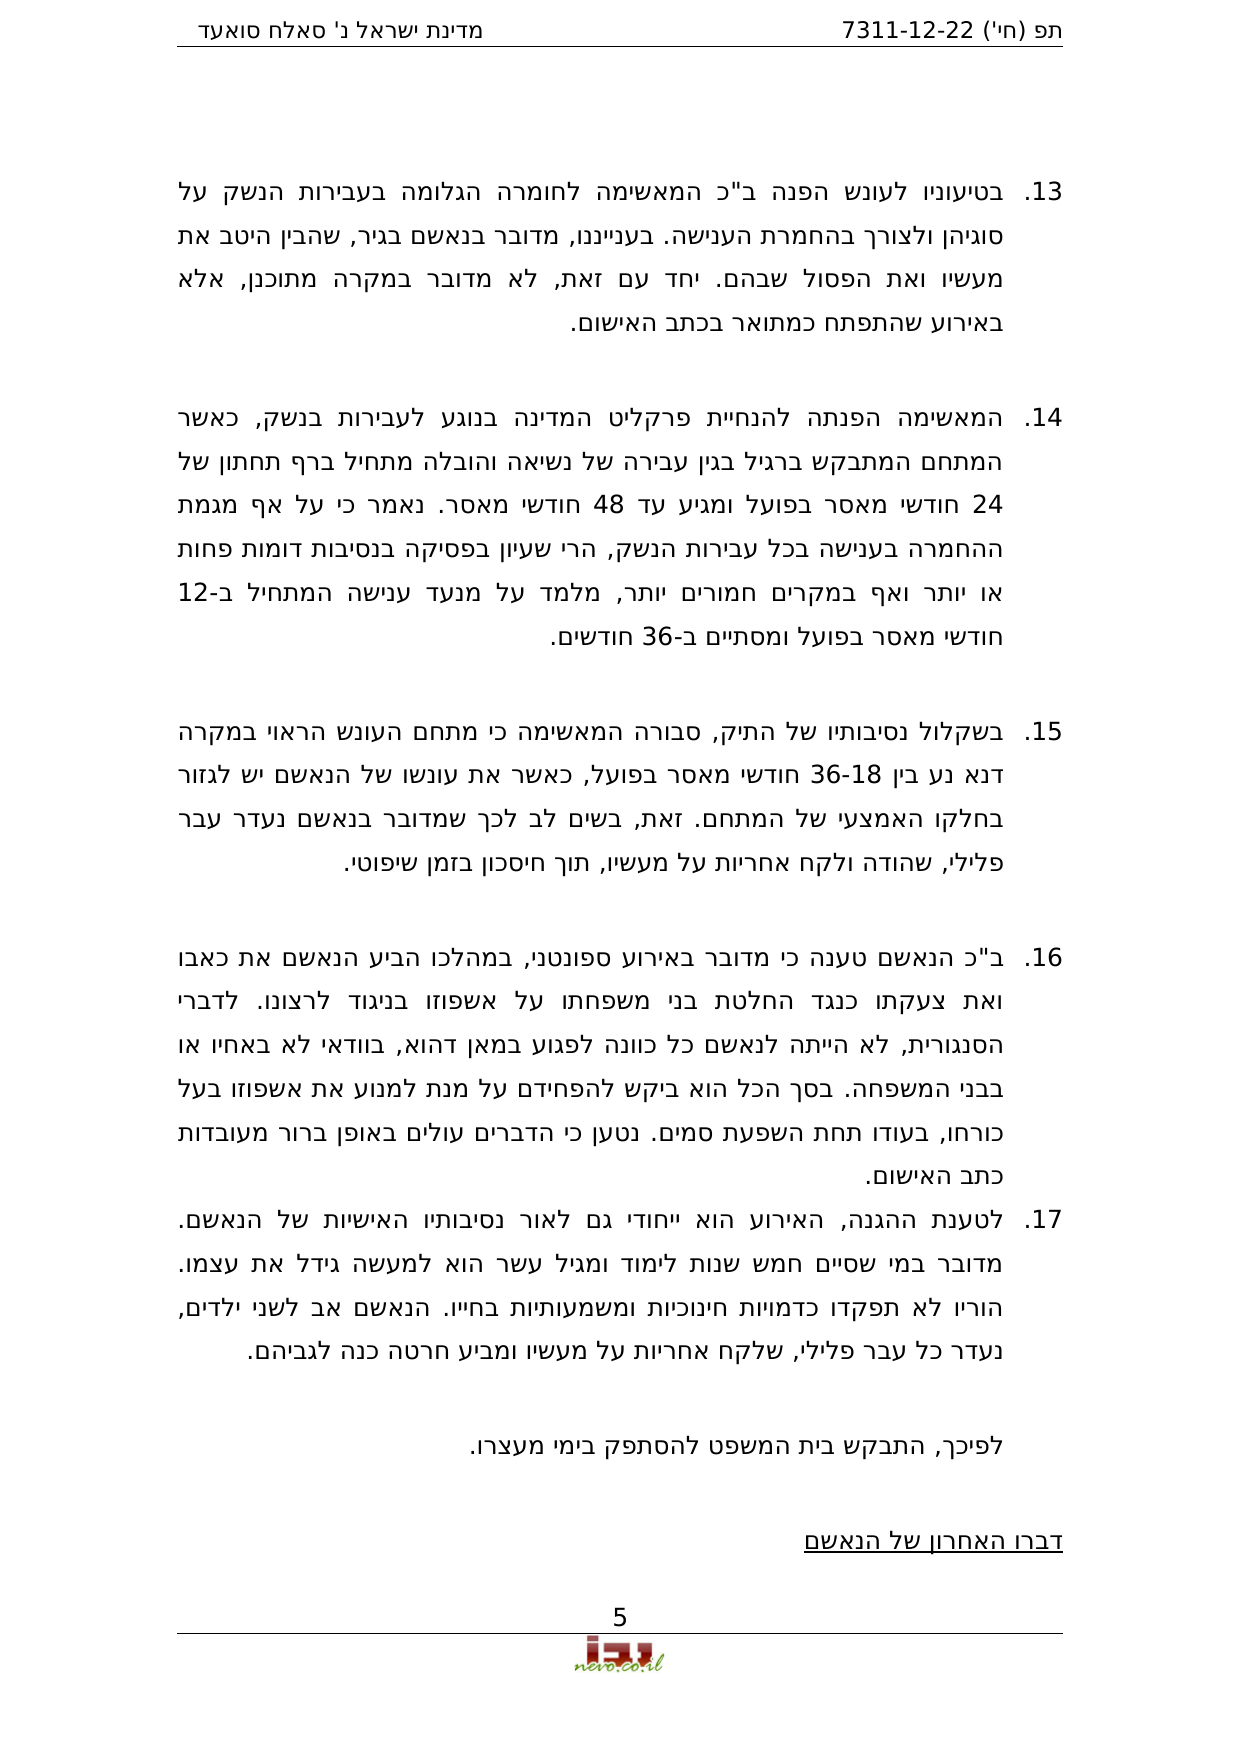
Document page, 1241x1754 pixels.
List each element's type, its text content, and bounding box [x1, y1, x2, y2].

text 14. המאשימה הפנתה להנחיית פרקליט המדינה בנוגע לעבירות בנשק, כאשר המתחם המתבקש ברגיל בגין עבירה של נשיאה והובלה מתחיל ברף תחתון של 24 חודשי מאסר בפועל ומגיע עד 48 חודשי מאסר. נאמר כי על אף מגמת ההחמרה בענישה בכל עבירות הנשק, הרי שעיון בפסיקה בנסיבות דומות פחות או יותר ואף במקרים חמורים יותר, מלמד על מנעד ענישה המתחיל ב-12 חודשי מאסר בפועל ומסתיים ב-36 חודשים. [177, 403, 1063, 651]
text 16. ב"כ הנאשם טענה כי מדובר באירוע ספונטני, במהלכו הביע הנאשם את כאבו ואת צעקתו כנגד החלטת בני משפחתו על אשפוזו בניגוד לרצונו. לדברי הסנגורית, לא הייתה לנאשם כל כוונה לפגוע במאן דהוא, בוודאי לא באחיו או בבני המשפחה. בסך הכל הוא ביקש להפחידם על מנת למנוע את אשפוזו בעל כורחו, בעודו תחת השפעת סמים. נטען כי הדברים עולים באופן ברור מעובדות כתב האישום. [177, 943, 1063, 1191]
text 15. בשקלול נסיבותיו של התיק, סבורה המאשימה כי מתחם העונש הראוי במקרה דנא נע בין 36-18 חודשי מאסר בפועל, כאשר את עונשו של הנאשם יש לגזור בחלקו האמצעי של המתחם. זאת, בשים לב לכך שמדובר בנאשם נעדר עבר פלילי, שהודה ולקח אחריות על מעשיו, תוך חיסכון בזמן שיפוטי. [177, 717, 1063, 877]
picture [574, 1635, 666, 1673]
text לפיכך, התבקש בית המשפט להסתפק בימי מעצרו. [177, 1431, 1063, 1461]
text דברו האחרון של הנאשם [177, 1526, 1063, 1555]
text 13. בטיעוניו לעונש הפנה ב"כ המאשימה לחומרה הגלומה בעבירות הנשק על סוגיהן ולצורך בהחמרת הענישה. בענייננו, מדובר בנאשם בגיר, שהבין היטב את מעשיו ואת הפסול שבהם. יחד עם זאת, לא מדובר במקרה מתוכנן, אלא באירוע שהתפתח כמתואר בכתב האישום. [177, 177, 1063, 338]
text 17. לטענת ההגנה, האירוע הוא ייחודי גם לאור נסיבותיו האישיות של הנאשם. מדובר במי שסיים חמש שנות לימוד ומגיל עשר הוא למעשה גידל את עצמו. הוריו לא תפקדו כדמויות חינוכיות ומשמעותיות בחייו. הנאשם אב לשני ילדים, נעדר כל עבר פלילי, שלקח אחריות על מעשיו ומביע חרטה כנה לגביהם. [177, 1205, 1063, 1366]
